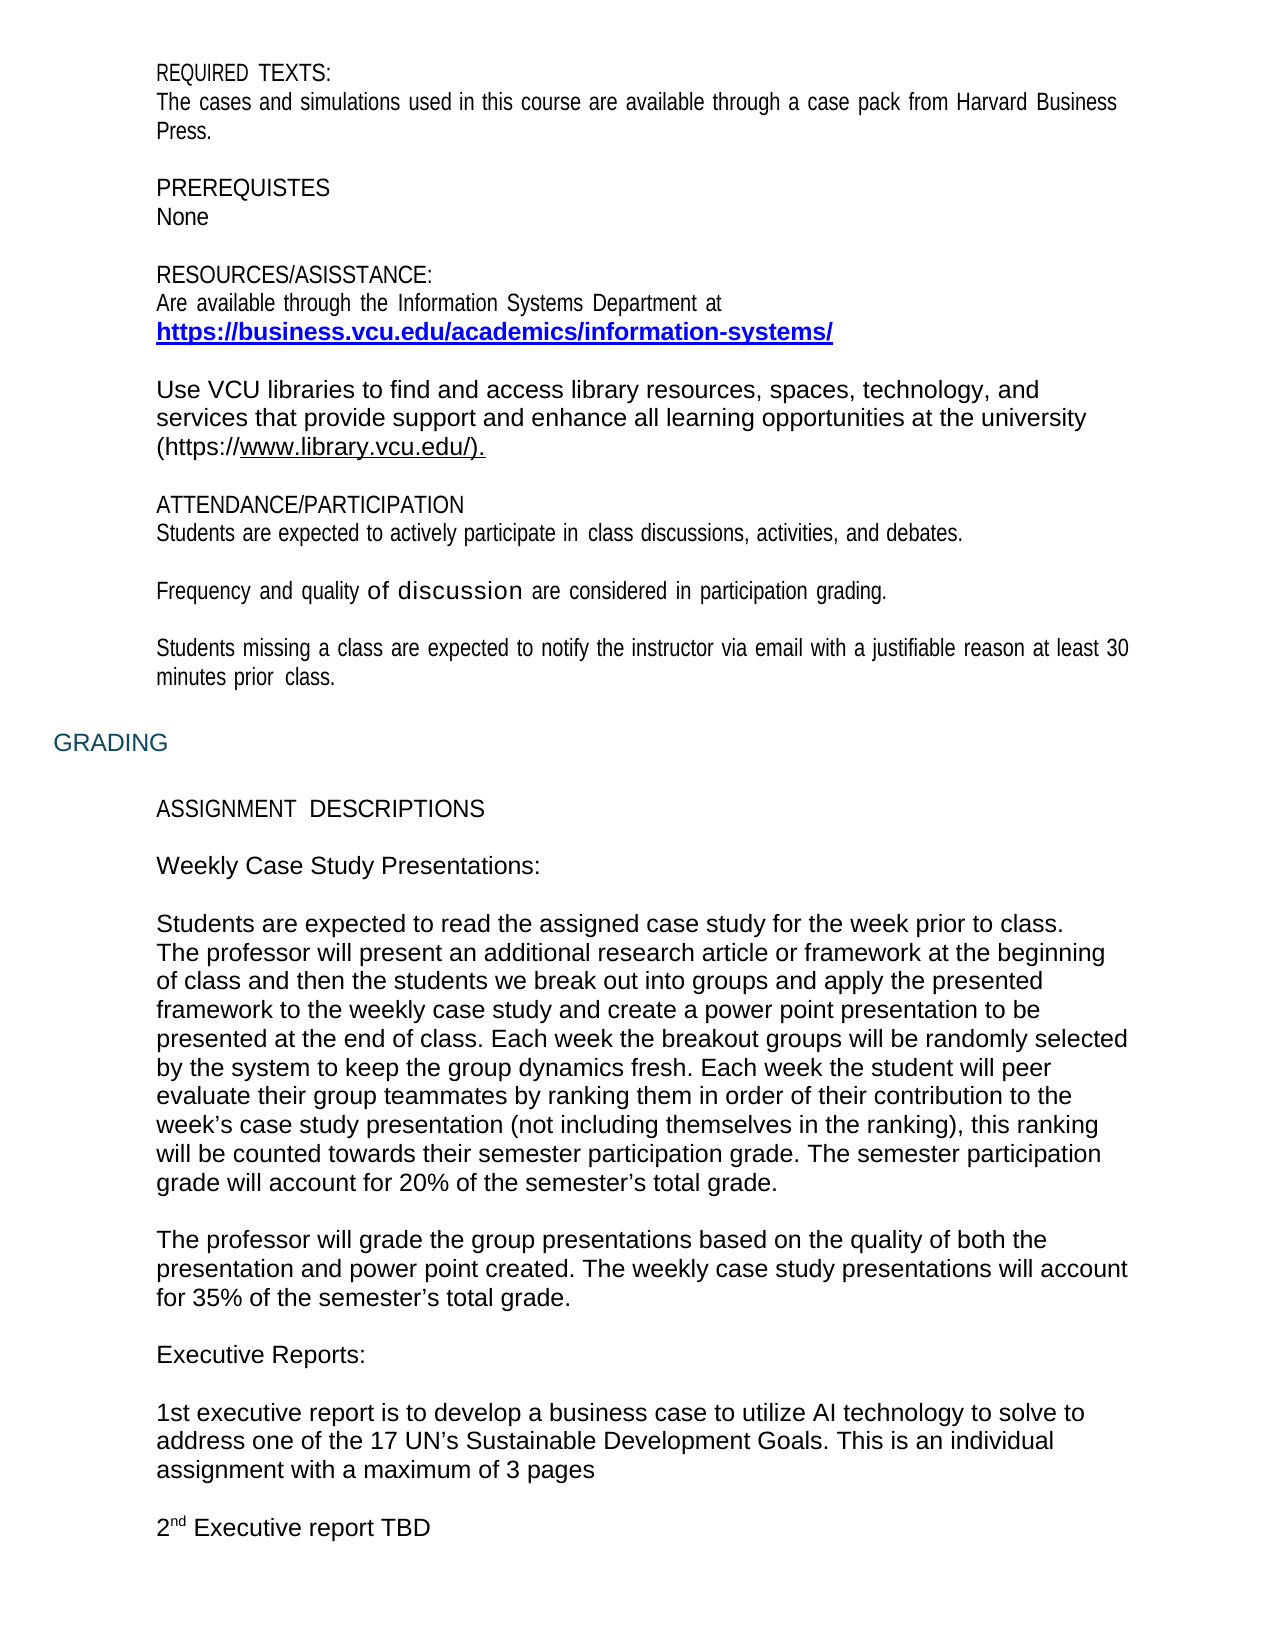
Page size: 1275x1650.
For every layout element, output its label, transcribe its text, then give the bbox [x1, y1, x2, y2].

text Weekly Case Study Presentations: [156, 851, 1131, 880]
text REQUIRED TEXTS: [156, 58, 1131, 87]
text RESOURCES/ASISSTANCE: [156, 259, 1131, 288]
text PREREQUISTES [156, 173, 1131, 202]
subtitle GRADING [53, 728, 1275, 757]
text Students missing a class are expected to notify the instructor via email with a justifiable reason at least 30 minutes prior class. [156, 633, 1131, 691]
text The professor will present an additional research article or framework at the beginning of class and then the students we break out into groups and apply the presented framework to the weekly case study and create a power point presentation to be presented at the end of class. Each week the breakout groups will be randomly selected by the system to keep the group dynamics fresh. Each week the student will peer evaluate their group teammates by ranking them in order of their contribution to the week’s case study presentation (not including themselves in the ranking), this ranking will be counted towards their semester participation grade. The semester participation grade will account for 20% of the semester’s total grade. [156, 937, 1131, 1196]
text Students are expected to actively participate in class discussions, activities, and debates. [156, 518, 1131, 547]
text Executive Reports: [156, 1340, 1131, 1369]
text None [156, 202, 1131, 231]
text Are available through the Information Systems Department at [156, 288, 1131, 317]
text Use VCU libraries to find and access library resources, spaces, technology, and services that provide support and enhance all learning opportunities at the university (https://www.library.vcu.edu/). [156, 374, 1131, 461]
text Students are expected to read the assigned case study for the week prior to class. [156, 909, 1131, 937]
text Frequency and quality of discussion are considered in participation grading. [156, 576, 1131, 604]
text The cases and simulations used in this course are available through a case pack from Harvard Business Press. [156, 87, 1131, 144]
text The professor will grade the group presentations based on the quality of both the presentation and power point created. The weekly case study presentations will account for 35% of the semester’s total grade. [156, 1225, 1131, 1311]
text 2nd Executive report TBD [156, 1512, 1131, 1541]
text ASSIGNMENT DESCRIPTIONS [156, 794, 1131, 822]
text https://business.vcu.edu/academics/information-systems/ [156, 317, 1131, 346]
text 1st executive report is to develop a business case to utilize AI technology to solve to address one of the 17 UN’s Sustainable Development Goals. This is an individual assignment with a maximum of 3 pages [156, 1397, 1131, 1484]
text ATTENDANCE/PARTICIPATION [156, 489, 1131, 518]
